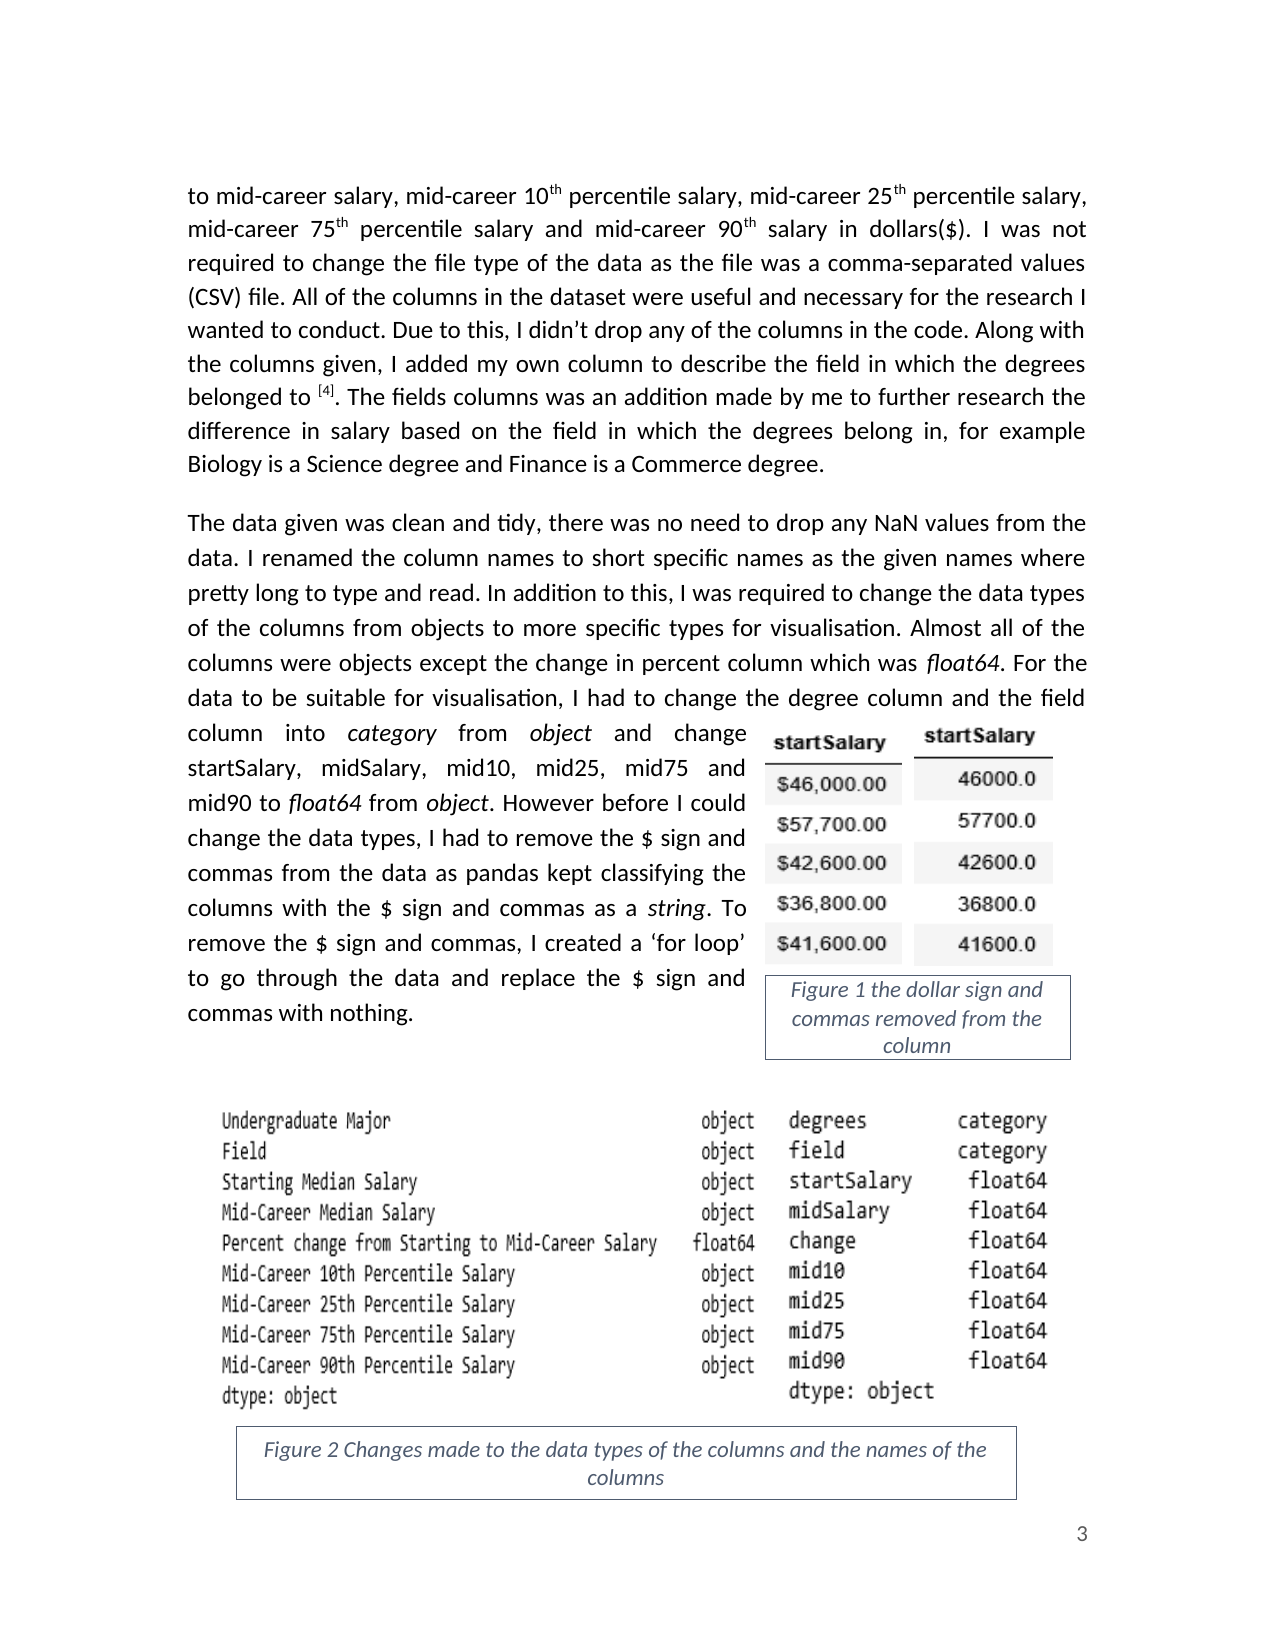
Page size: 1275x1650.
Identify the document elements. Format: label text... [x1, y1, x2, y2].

text The data given was clean and tidy, there was no need to drop any NaN values from the data. I renamed the column names to short specific names as the given names where pretty long to type and read. In addition to this, I was required to change the data types of the columns from objects to more specific types for visualisation. Almost all of the columns were objects except the change in percent column which was float64. For the data to be suitable for visualisation, I had to change the degree column and the field column into category from object and change startSalary, midSalary, mid10, mid25, mid75 and mid90 to float64 from object. However before I could change the data types, I had to remove the $ sign and commas from the data as pandas kept classifying the columns with the $ sign and commas as a string. To remove the $ sign and commas, I created a ‘for loop’ to go through the data and replace the $ sign and commas with nothing. [187, 507, 1087, 1027]
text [187, 180, 1087, 479]
